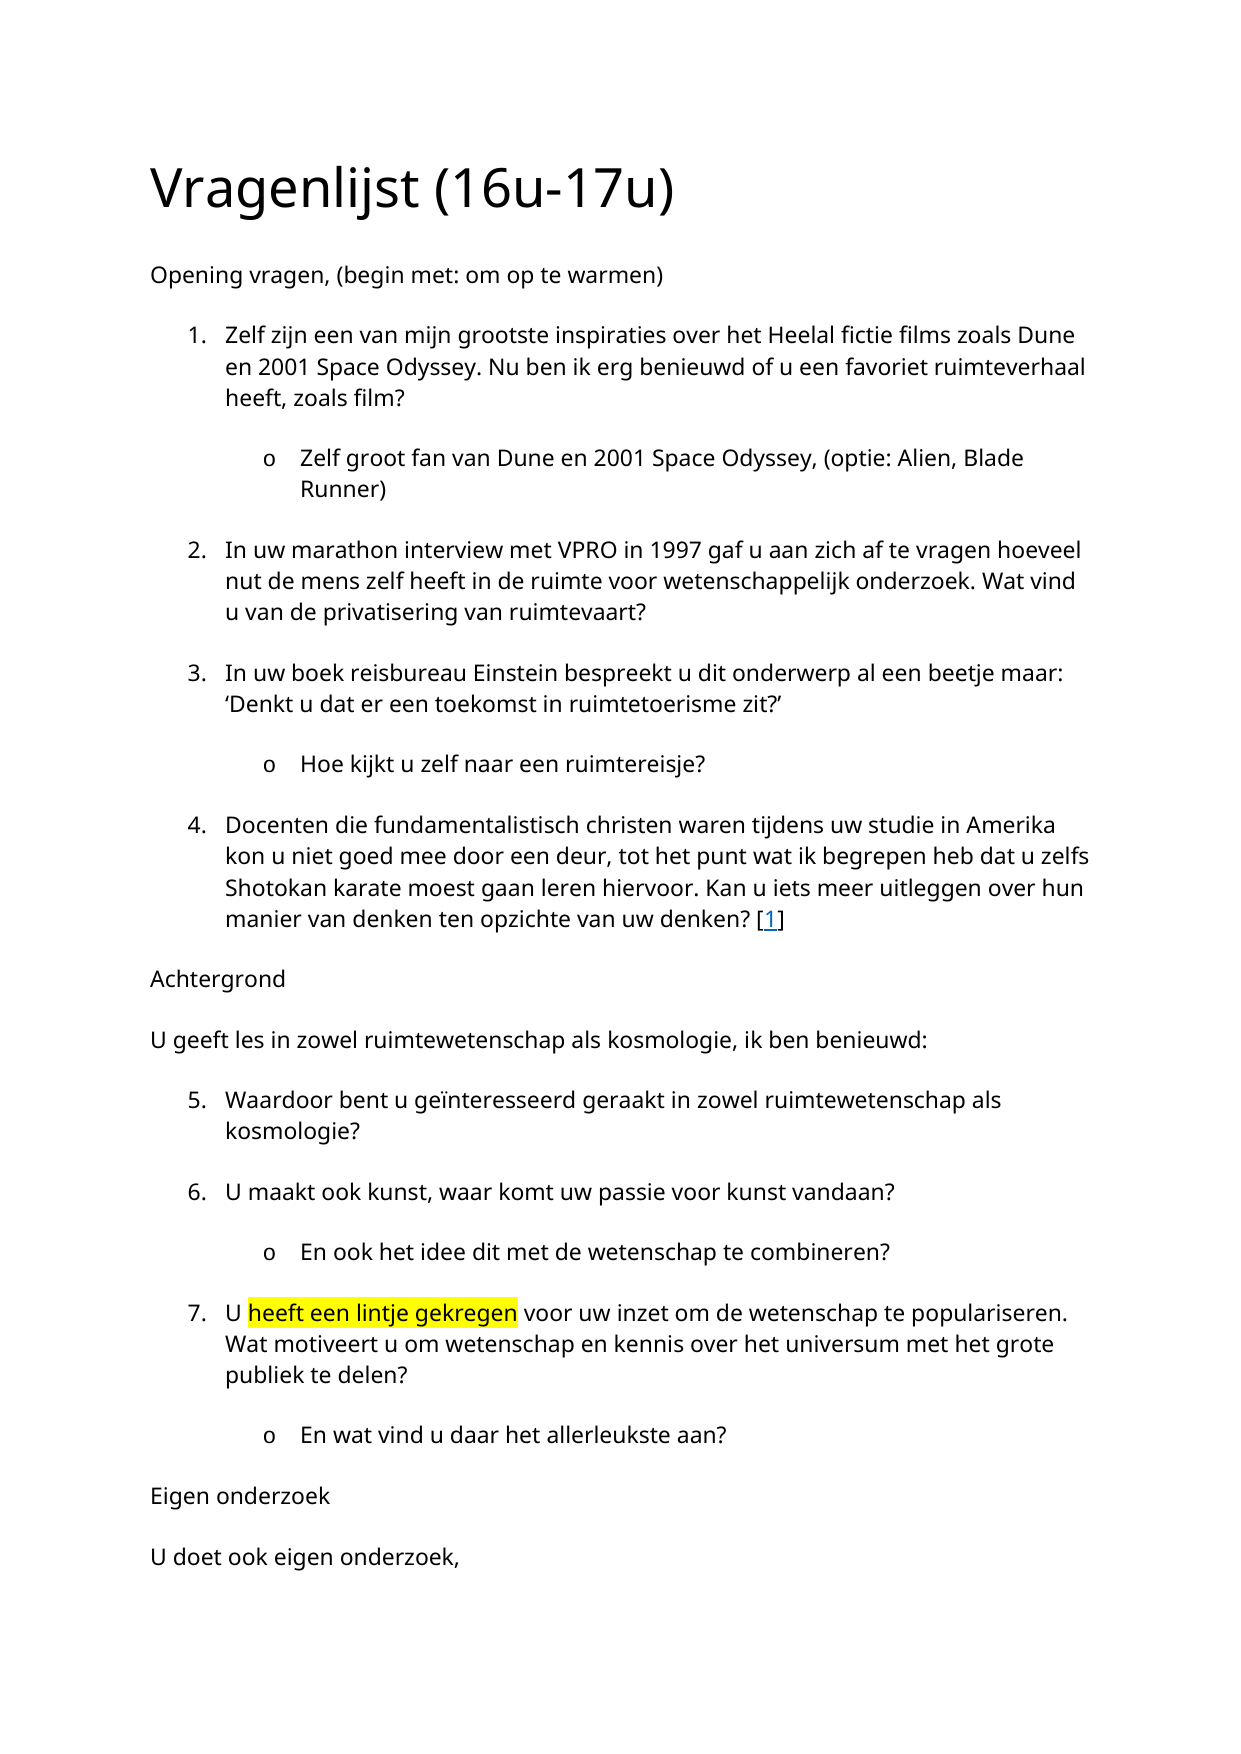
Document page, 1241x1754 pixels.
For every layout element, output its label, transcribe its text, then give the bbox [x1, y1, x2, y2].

list Hoe kijkt u zelf naar een ruimtereisje? [262, 748, 1090, 780]
list Waardoor bent u geïnteresseerd geraakt in zowel ruimtewetenschap als kosmologie? [187, 1084, 1090, 1146]
list Docenten die fundamentalistisch christen waren tijdens uw studie in Amerika kon u niet goed mee door een deur, tot het punt wat ik begrepen heb dat u zelfs Shotokan karate moest gaan leren hiervoor. Kan u iets meer uitleggen over hun manier van denken ten opzichte van uw denken? [1] [187, 809, 1090, 934]
text Eigen onderzoek [150, 1480, 1090, 1511]
text Opening vragen, (begin met: om op te warmen) [150, 259, 1090, 290]
list Zelf groot fan van Dune en 2001 Space Odyssey, (optie: Alien, Blade Runner) [262, 442, 1090, 505]
list En ook het idee dit met de wetenschap te combineren? [262, 1236, 1090, 1267]
list U maakt ook kunst, waar komt uw passie voor kunst vandaan? [187, 1176, 1090, 1207]
list In uw marathon interview met VPRO in 1997 gaf u aan zich af te vragen hoeveel nut de mens zelf heeft in de ruimte voor wetenschappelijk onderzoek. Wat vind u van de privatisering van ruimtevaart? [187, 534, 1090, 628]
text U doet ook eigen onderzoek, [150, 1540, 1090, 1572]
text Vragenlijst (16u-17u) [150, 150, 1090, 224]
text Achtergrond [150, 963, 1090, 994]
text U geeft les in zowel ruimtewetenschap als kosmologie, ik ben benieuwd: [150, 1023, 1090, 1055]
list En wat vind u daar het allerleukste aan? [262, 1419, 1090, 1451]
list In uw boek reisbureau Einstein bespreekt u dit onderwerp al een beetje maar: ‘Denkt u dat er een toekomst in ruimtetoerisme zit?’ [187, 657, 1090, 719]
list Zelf zijn een van mijn grootste inspiraties over het Heelal fictie films zoals Dune en 2001 Space Odyssey. Nu ben ik erg benieuwd of u een favoriet ruimteverhaal heeft, zoals film? [187, 319, 1090, 413]
